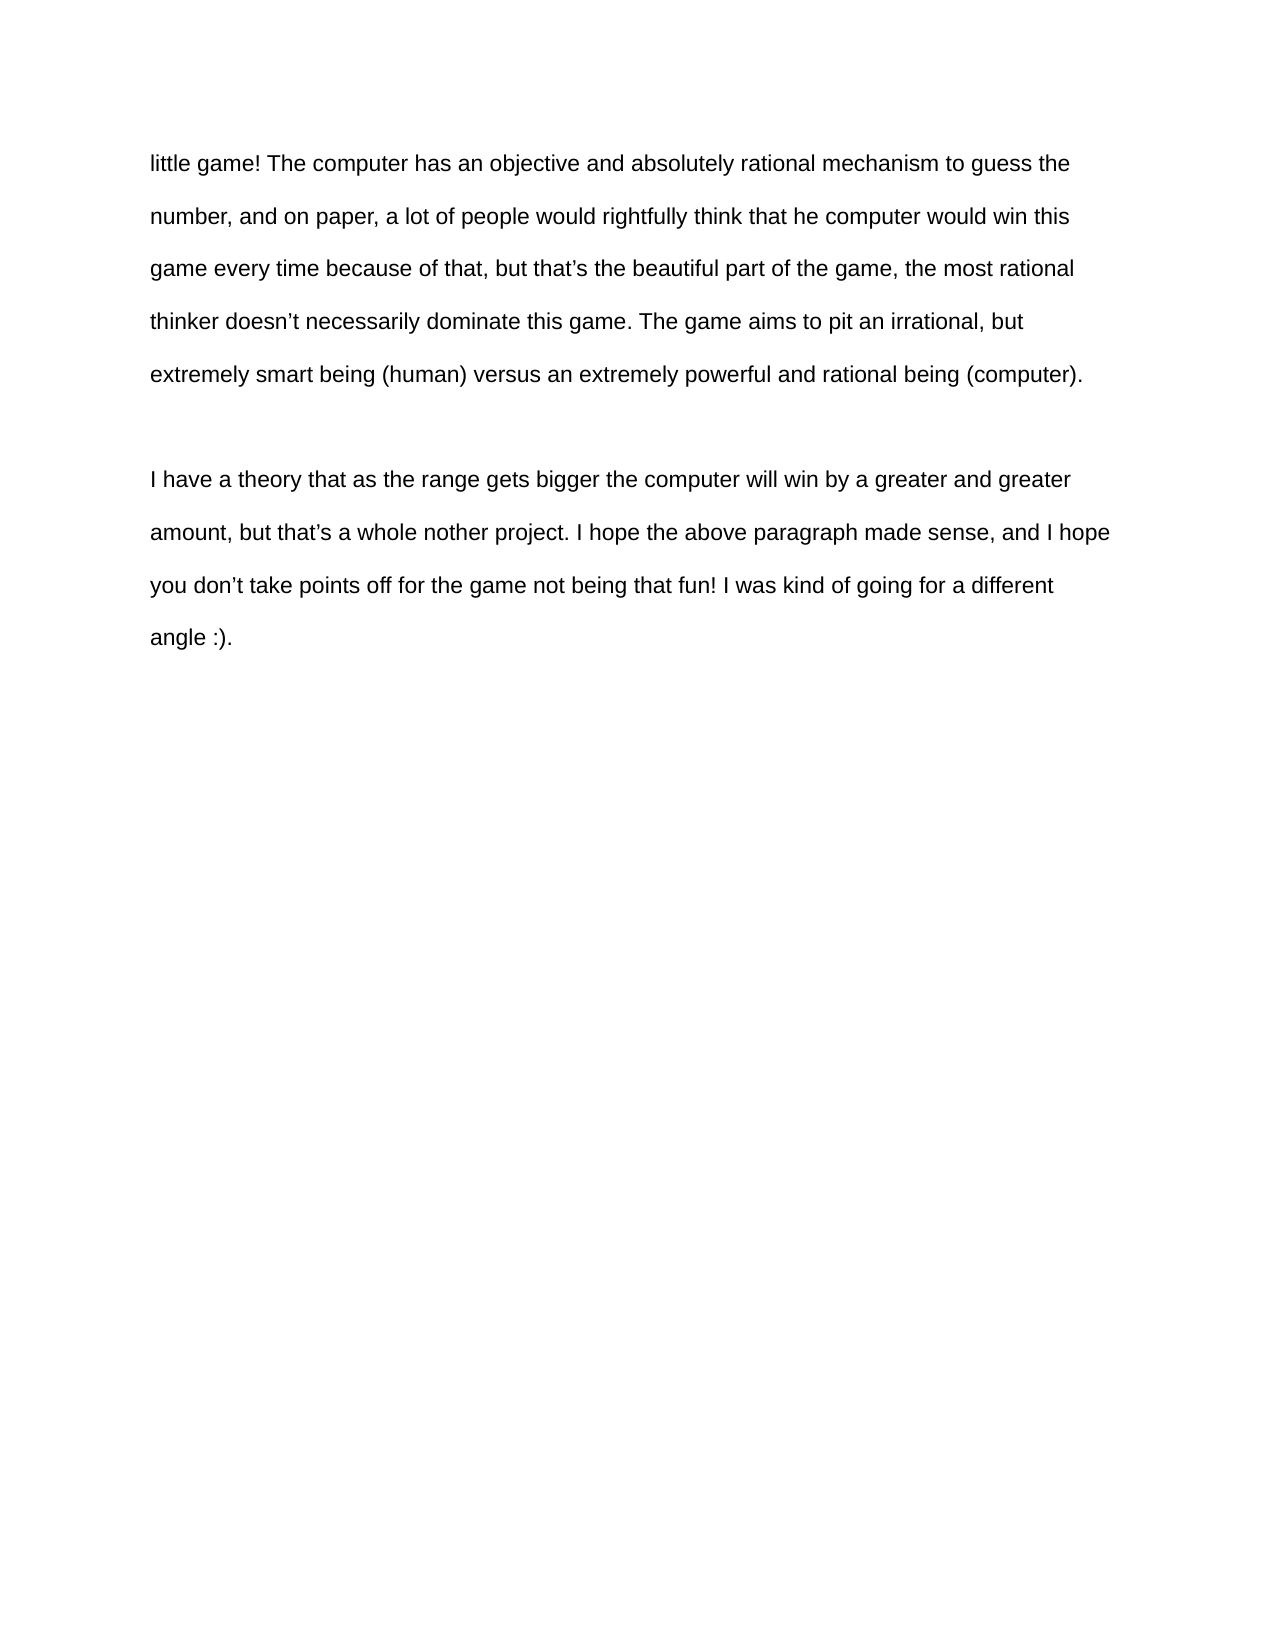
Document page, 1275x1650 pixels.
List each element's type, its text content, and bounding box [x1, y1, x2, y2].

text I have a theory that as the range gets bigger the computer will win by a greater and greater amount, but that’s a whole nother project. I hope the above paragraph made sense, and I hope you don’t take points off for the game not being that fun! I was kind of going for a different angle :). [150, 466, 1125, 651]
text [150, 150, 1125, 387]
